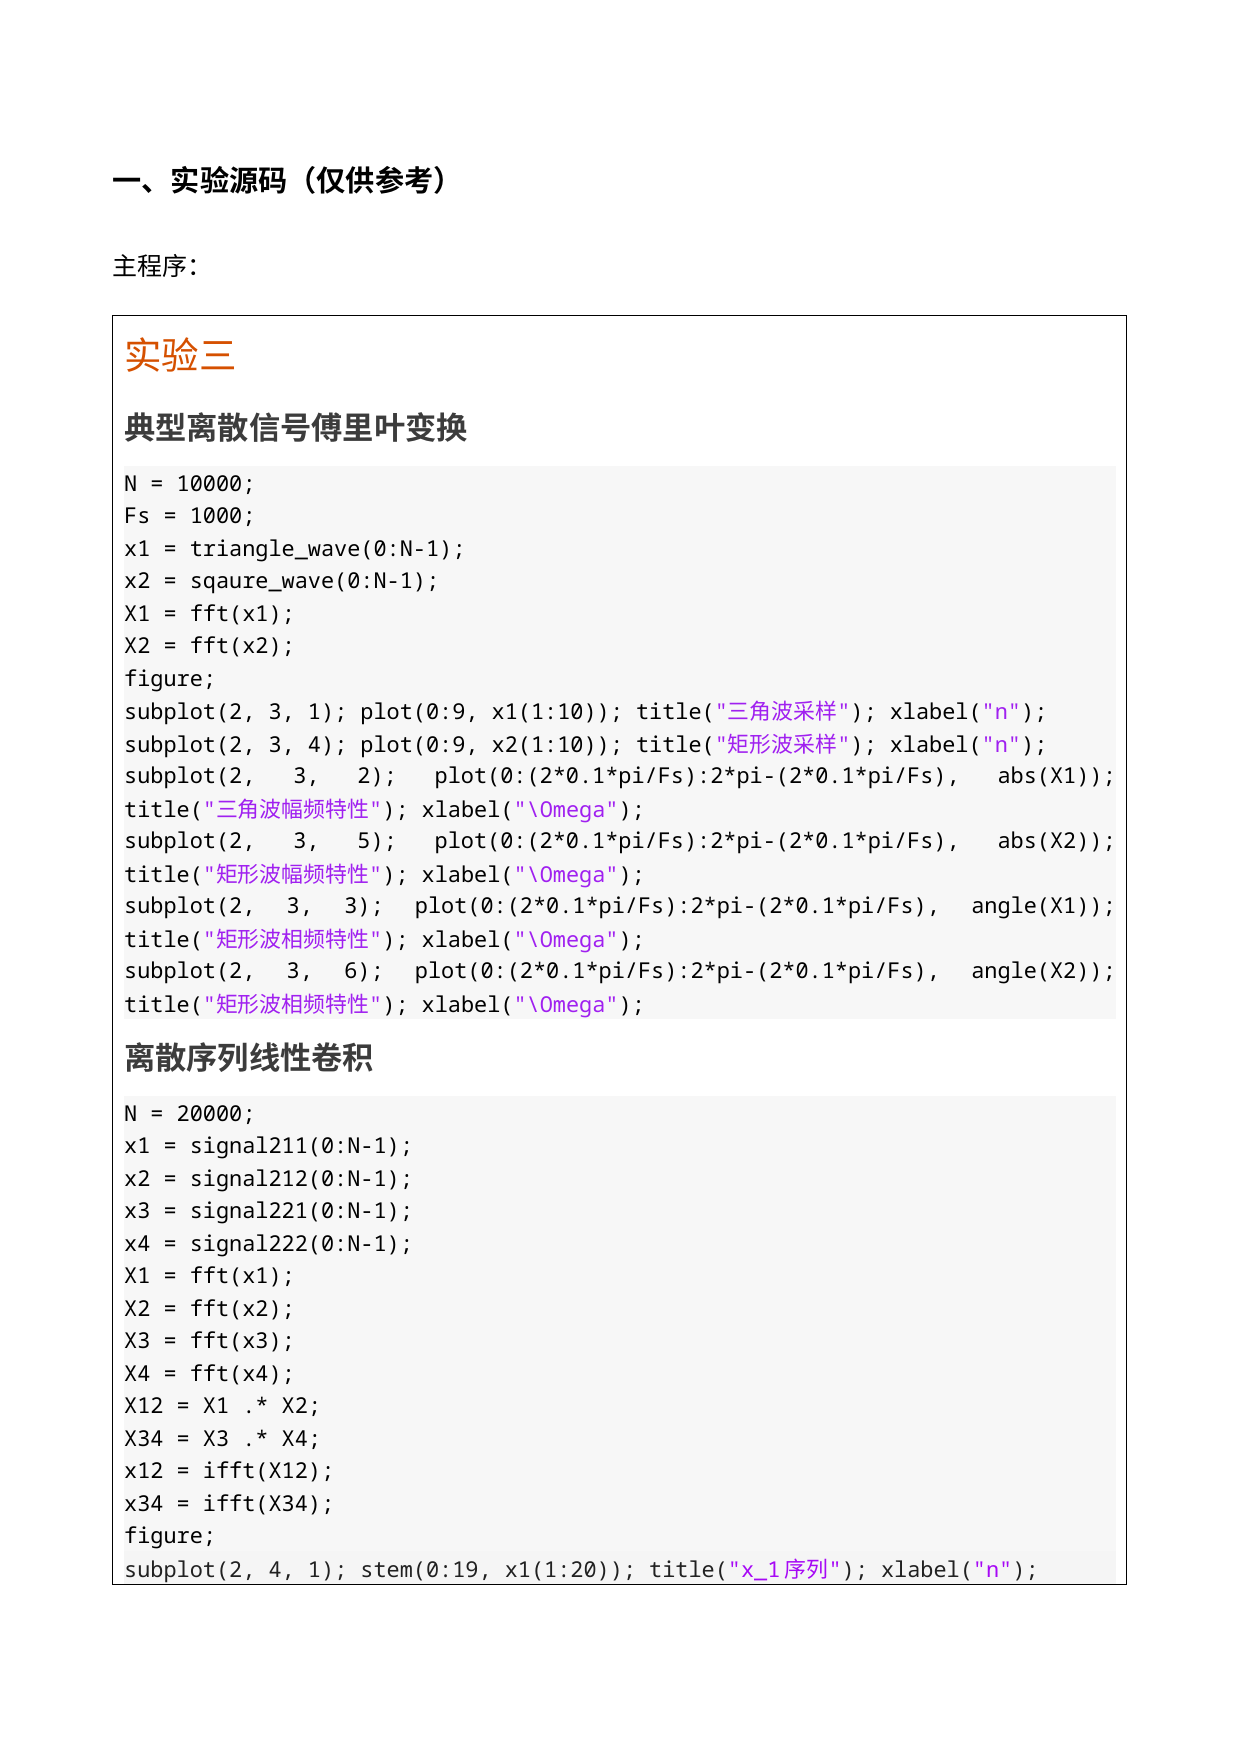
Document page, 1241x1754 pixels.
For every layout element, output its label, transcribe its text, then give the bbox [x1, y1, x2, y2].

text 一、实验源码（仅供参考） [112, 146, 1128, 211]
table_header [113, 316, 1126, 1584]
text 主程序： [112, 232, 1128, 297]
